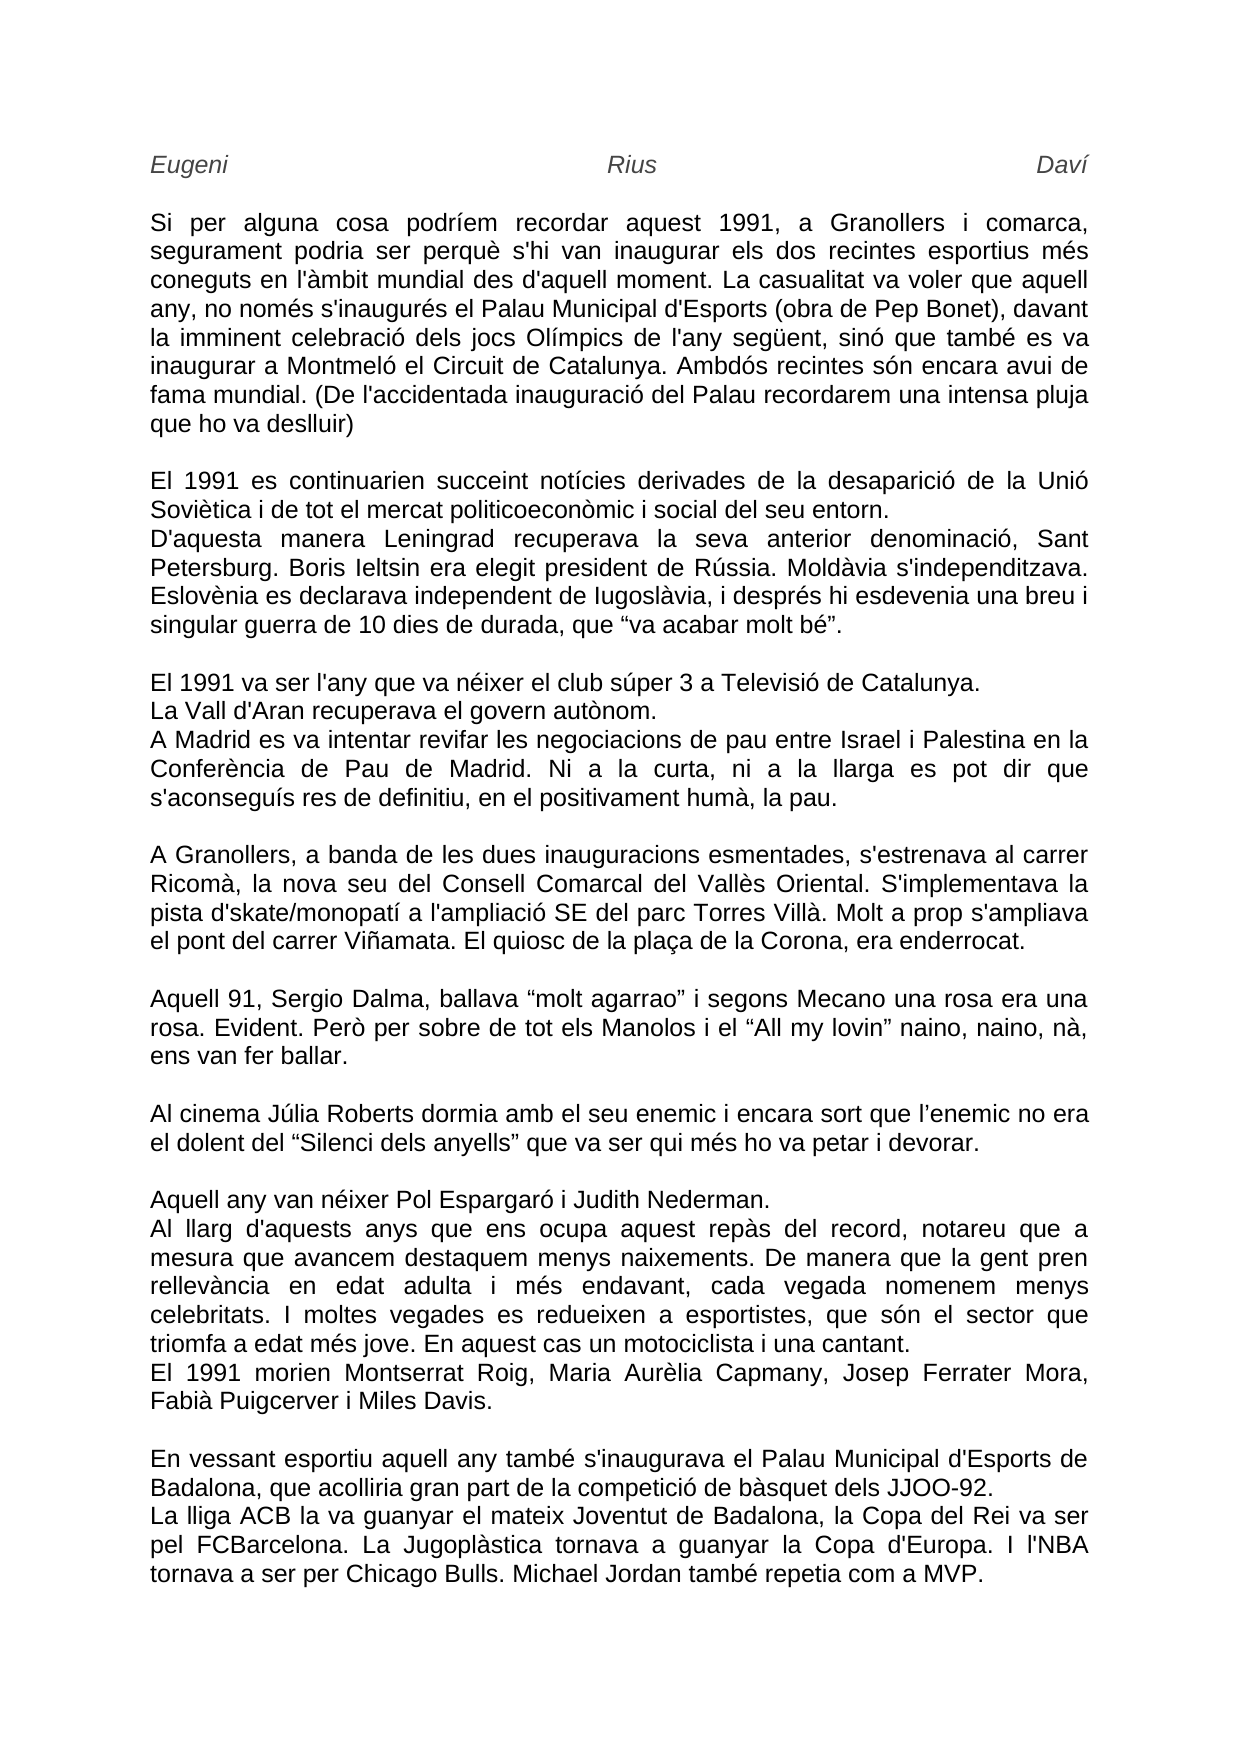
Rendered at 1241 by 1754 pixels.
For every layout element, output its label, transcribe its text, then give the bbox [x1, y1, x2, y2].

text El 1991 es continuarien succeint notícies derivades de la desaparició de la Unió Soviètica i de tot el mercat politicoeconòmic i social del seu entorn. [150, 466, 1090, 524]
text El 1991 morien Montserrat Roig, Maria Aurèlia Capmany, Josep Ferrater Mora, Fabià Puigcerver i Miles Davis. [150, 1357, 1090, 1415]
text D'aquesta manera Leningrad recuperava la seva anterior denominació, Sant Petersburg. Boris Ieltsin era elegit president de Rússia. Moldàvia s'independitzava. Eslovènia es declarava independent de Iugoslàvia, i després hi esdevenia una breu i singular guerra de 10 dies de durada, que “va acabar molt bé”. [150, 524, 1090, 639]
text Aquell 91, Sergio Dalma, ballava “molt agarrao” i segons Mecano una rosa era una rosa. Evident. Però per sobre de tot els Manolos i el “All my lovin” naino, naino, nà, ens van fer ballar. [150, 984, 1090, 1070]
text Eugeni Rius Daví Si per alguna cosa podríem recordar aquest 1991, a Granollers i comarca, segurament podria ser perquè s'hi van inaugurar els dos recintes esportius més coneguts en l'àmbit mundial des d'aquell moment. La casualitat va voler que aquell any, no només s'inaugurés el Palau Municipal d'Esports (obra de Pep Bonet), davant la imminent celebració dels jocs Olímpics de l'any següent, sinó que també es va inaugurar a Montmeló el Circuit de Catalunya. Ambdós recintes són encara avui de fama mundial. (De l'accidentada inauguració del Palau recordarem una intensa pluja que ho va deslluir) [150, 150, 1090, 437]
text A Granollers, a banda de les dues inauguracions esmentades, s'estrenava al carrer Ricomà, la nova seu del Consell Comarcal del Vallès Oriental. S'implementava la pista d'skate/monopatí a l'ampliació SE del parc Torres Villà. Molt a prop s'ampliava el pont del carrer Viñamata. El quiosc de la plaça de la Corona, era enderrocat. [150, 840, 1090, 955]
text Al llarg d'aquests anys que ens ocupa aquest repàs del record, notareu que a mesura que avancem destaquem menys naixements. De manera que la gent pren rellevància en edat adulta i més endavant, cada vegada nomenem menys celebritats. I moltes vegades es redueixen a esportistes, que són el sector que triomfa a edat més jove. En aquest cas un motociclista i una cantant. [150, 1214, 1090, 1357]
text La Vall d'Aran recuperava el govern autònom. [150, 696, 1090, 725]
text La lliga ACB la va guanyar el mateix Joventut de Badalona, la Copa del Rei va ser pel FCBarcelona. La Jugoplàstica tornava a guanyar la Copa d'Europa. I l'NBA tornava a ser per Chicago Bulls. Michael Jordan també repetia com a MVP. [150, 1501, 1090, 1587]
text Al cinema Júlia Roberts dormia amb el seu enemic i encara sort que l’enemic no era el dolent del “Silenci dels anyells” que va ser qui més ho va petar i devorar. [150, 1099, 1090, 1156]
text Aquell any van néixer Pol Espargaró i Judith Nederman. [150, 1185, 1090, 1214]
text En vessant esportiu aquell any també s'inaugurava el Palau Municipal d'Esports de Badalona, que acolliria gran part de la competició de bàsquet dels JJOO-92. [150, 1444, 1090, 1501]
text El 1991 va ser l'any que va néixer el club súper 3 a Televisió de Catalunya. [150, 667, 1090, 696]
text A Madrid es va intentar revifar les negociacions de pau entre Israel i Palestina en la Conferència de Pau de Madrid. Ni a la curta, ni a la llarga es pot dir que s'aconseguís res de definitiu, en el positivament humà, la pau. [150, 725, 1090, 811]
